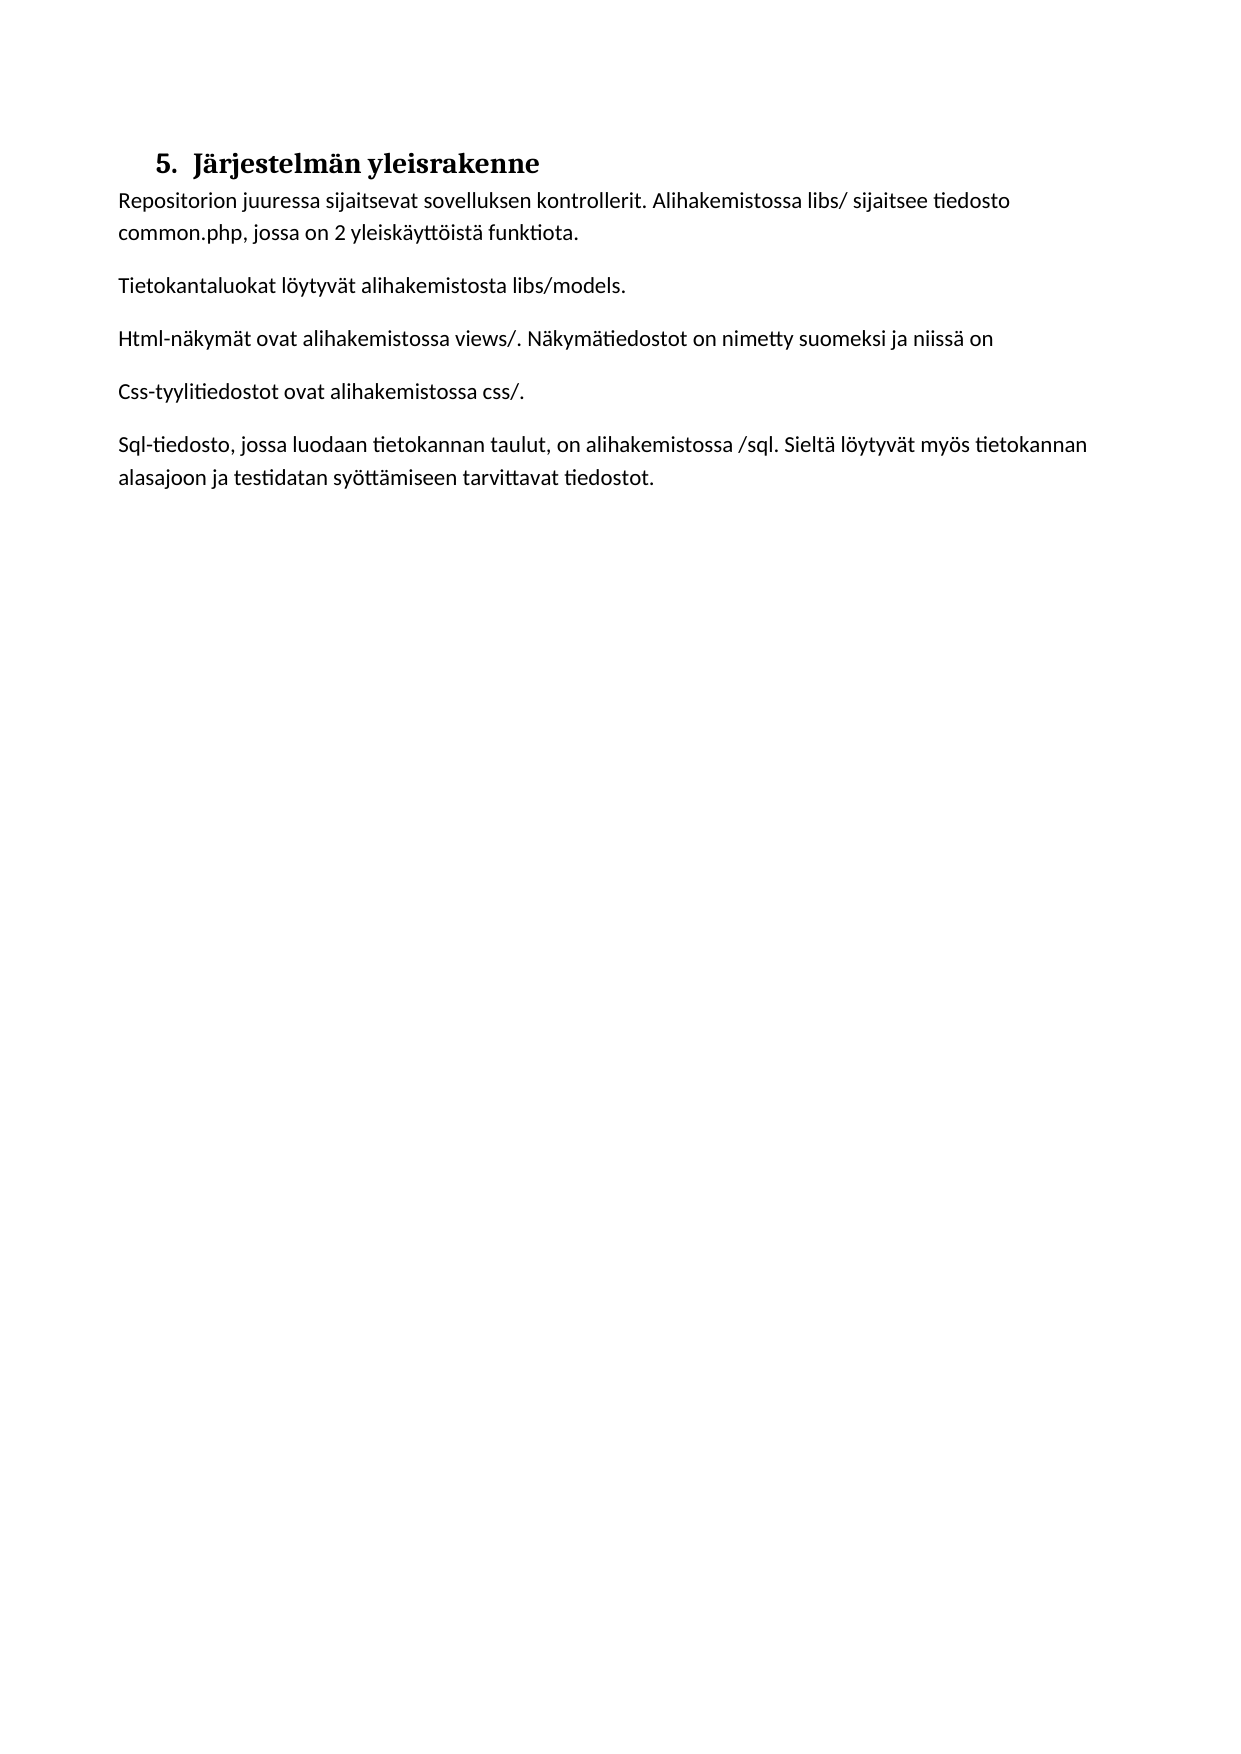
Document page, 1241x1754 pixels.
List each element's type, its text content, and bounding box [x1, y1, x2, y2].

text Css-tyylitiedostot ovat alihakemistossa css/. [118, 377, 1122, 405]
text Tietokantaluokat löytyvät alihakemistosta libs/models. [118, 271, 1122, 299]
text Html-näkymät ovat alihakemistossa views/. Näkymätiedostot on nimetty suomeksi ja niissä on [118, 324, 1122, 352]
subtitle Järjestelmän yleisrakenne [156, 148, 1122, 181]
text Repositorion juuressa sijaitsevat sovelluksen kontrollerit. Alihakemistossa libs/ sijaitsee tiedosto common.php, jossa on 2 yleiskäyttöistä funktiota. [118, 186, 1122, 246]
text Sql-tiedosto, jossa luodaan tietokannan taulut, on alihakemistossa /sql. Sieltä löytyvät myös tietokannan alasajoon ja testidatan syöttämiseen tarvittavat tiedostot. [118, 430, 1122, 491]
